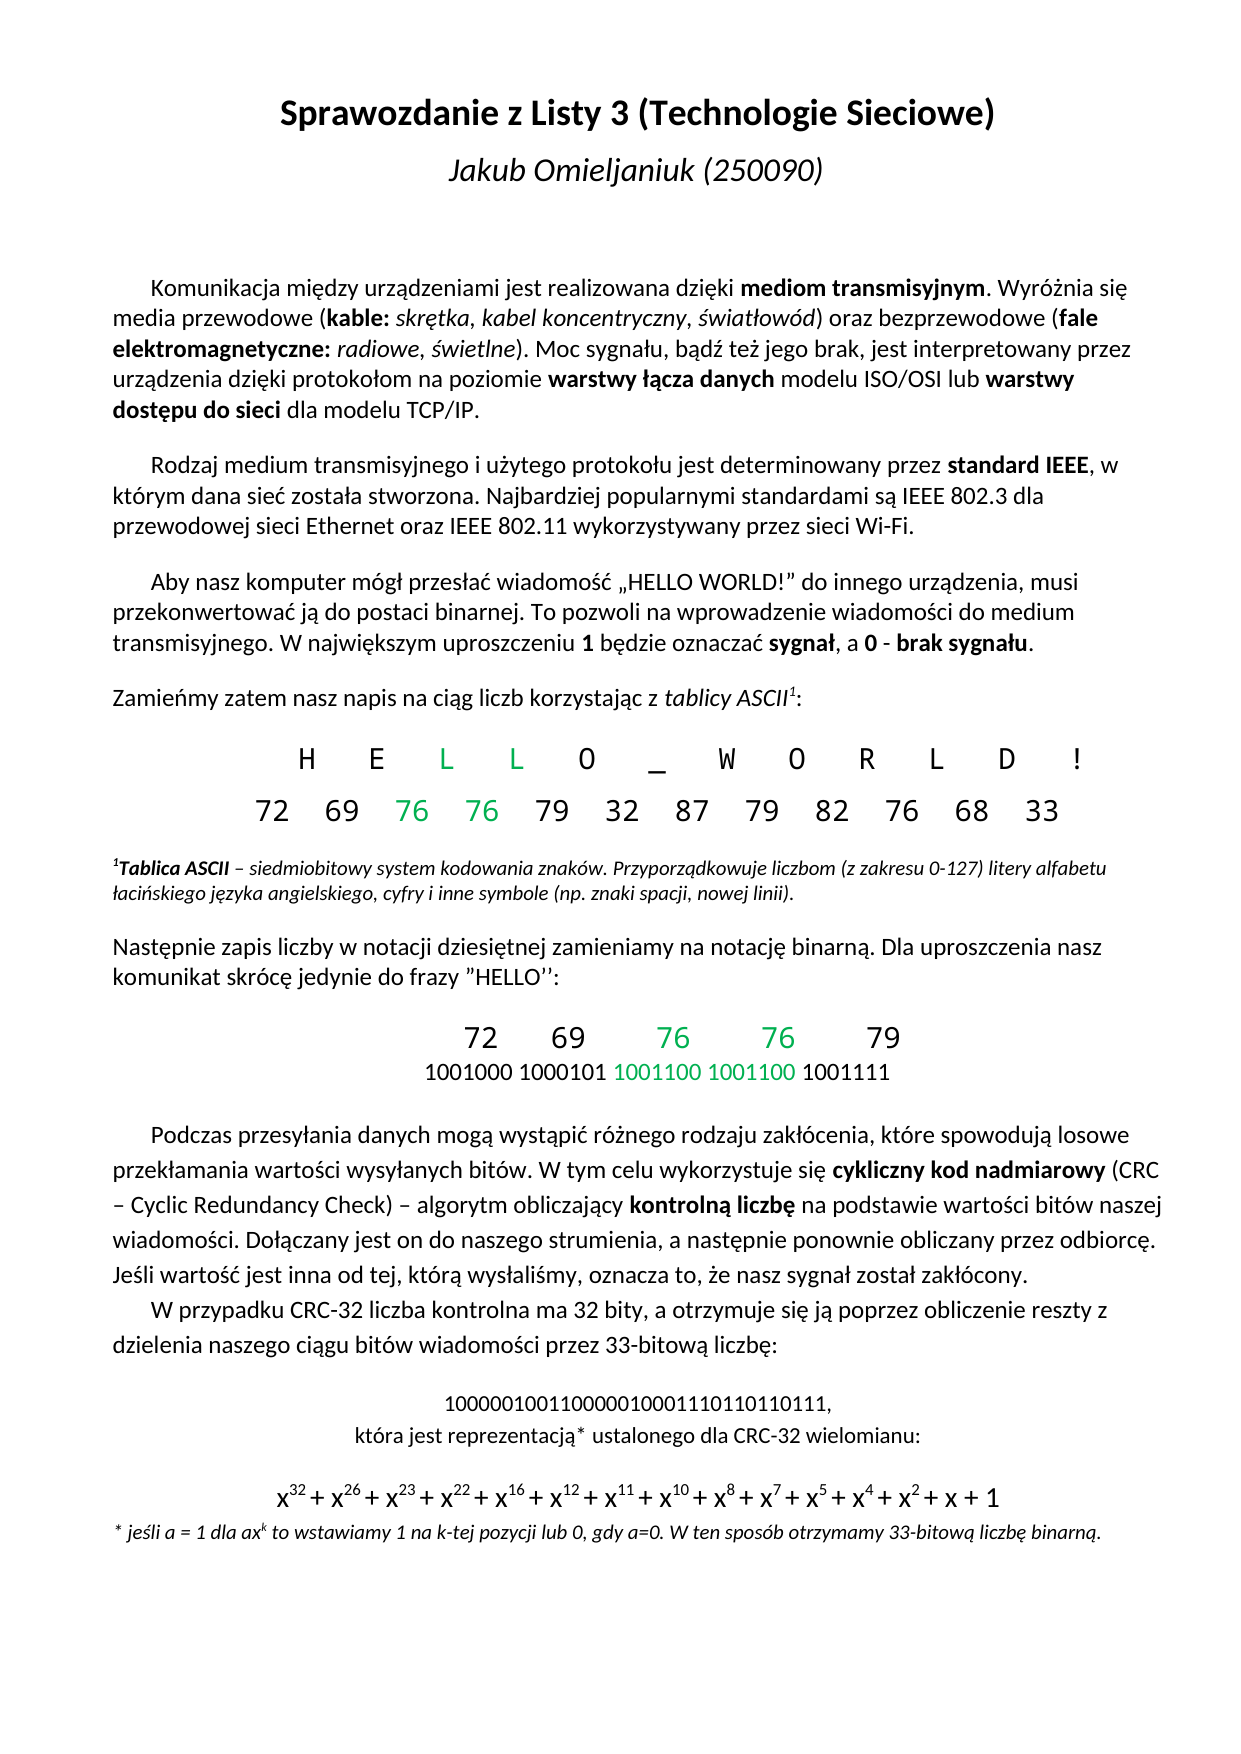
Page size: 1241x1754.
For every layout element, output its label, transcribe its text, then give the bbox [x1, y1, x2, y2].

text która jest reprezentacją* ustalonego dla CRC-32 wielomianu: [112, 1421, 1163, 1449]
text Jakub Omieljaniuk (250090) [112, 148, 1163, 189]
text 72 69 76 76 79 [408, 1017, 1163, 1057]
text H E L L O _ W O R L D ! [261, 738, 1163, 778]
text Aby nasz komputer mógł przesłać wiadomość „HELLO WORLD!” do innego urządzenia, musi przekonwertować ją do postaci binarnej. To pozwoli na wprowadzenie wiadomości do medium transmisyjnego. W największym uproszczeniu 1 będzie oznaczać sygnał, a 0 - brak sygnału. [112, 566, 1163, 658]
text Zamieńmy zatem nasz napis na ciąg liczb korzystając z tablicy ASCII1: [112, 683, 1163, 713]
text Podczas przesyłania danych mogą wystąpić różnego rodzaju zakłócenia, które spowodują losowe przekłamania wartości wysyłanych bitów. W tym celu wykorzystuje się cykliczny kod nadmiarowy (CRC – Cyclic Redundancy Check) – algorytm obliczający kontrolną liczbę na podstawie wartości bitów naszej wiadomości. Dołączany jest on do naszego strumienia, a następnie ponownie obliczany przez odbiorcę. Jeśli wartość jest inna od tej, którą wysłaliśmy, oznacza to, że nasz sygnał został zakłócony. [112, 1119, 1163, 1290]
text 100000100110000010001110110110111, [112, 1389, 1163, 1417]
text W przypadku CRC-32 liczba kontrolna ma 32 bity, a otrzymuje się ją poprzez obliczenie reszty z dzielenia naszego ciągu bitów wiadomości przez 33-bitową liczbę: [112, 1294, 1163, 1360]
text 72 69 76 76 79 32 87 79 82 76 68 33 [112, 790, 1163, 830]
text Rodzaj medium transmisyjnego i użytego protokołu jest determinowany przez standard IEEE, w którym dana sieć została stworzona. Najbardziej popularnymi standardami są IEEE 802.3 dla przewodowej sieci Ethernet oraz IEEE 802.11 wykorzystywany przez sieci Wi-Fi. [112, 449, 1163, 541]
text Następnie zapis liczby w notacji dziesiętnej zamieniamy na notację binarną. Dla uproszczenia nasz komunikat skrócę jedynie do frazy ”HELLO’’: [112, 931, 1163, 992]
text 1001000 1000101 1001100 1001100 1001111 [112, 1057, 1163, 1087]
text Komunikacja między urządzeniami jest realizowana dzięki mediom transmisyjnym. Wyróżnia się media przewodowe (kable: skrętka, kabel koncentryczny, światłowód) oraz bezprzewodowe (fale elektromagnetyczne: radiowe, świetlne). Moc sygnału, bądź też jego brak, jest interpretowany przez urządzenia dzięki protokołom na poziomie warstwy łącza danych modelu ISO/OSI lub warstwy dostępu do sieci dla modelu TCP/IP. [112, 272, 1163, 424]
text 1Tablica ASCII – siedmiobitowy system kodowania znaków. Przyporządkowuje liczbom (z zakresu 0-127) litery alfabetu łacińskiego języka angielskiego, cyfry i inne symbole (np. znaki spacji, nowej linii). [112, 855, 1163, 906]
text x32 + x26 + x23 + x22 + x16 + x12 + x11 + x10 + x8 + x7 + x5 + x4 + x2 + x + 1 [112, 1479, 1163, 1514]
text Sprawozdanie z Listy 3 (Technologie Sieciowe) [112, 89, 1163, 134]
text * jeśli a = 1 dla axk to wstawiamy 1 na k-tej pozycji lub 0, gdy a=0. W ten sposób otrzymamy 33-bitową liczbę binarną. [112, 1519, 1163, 1545]
